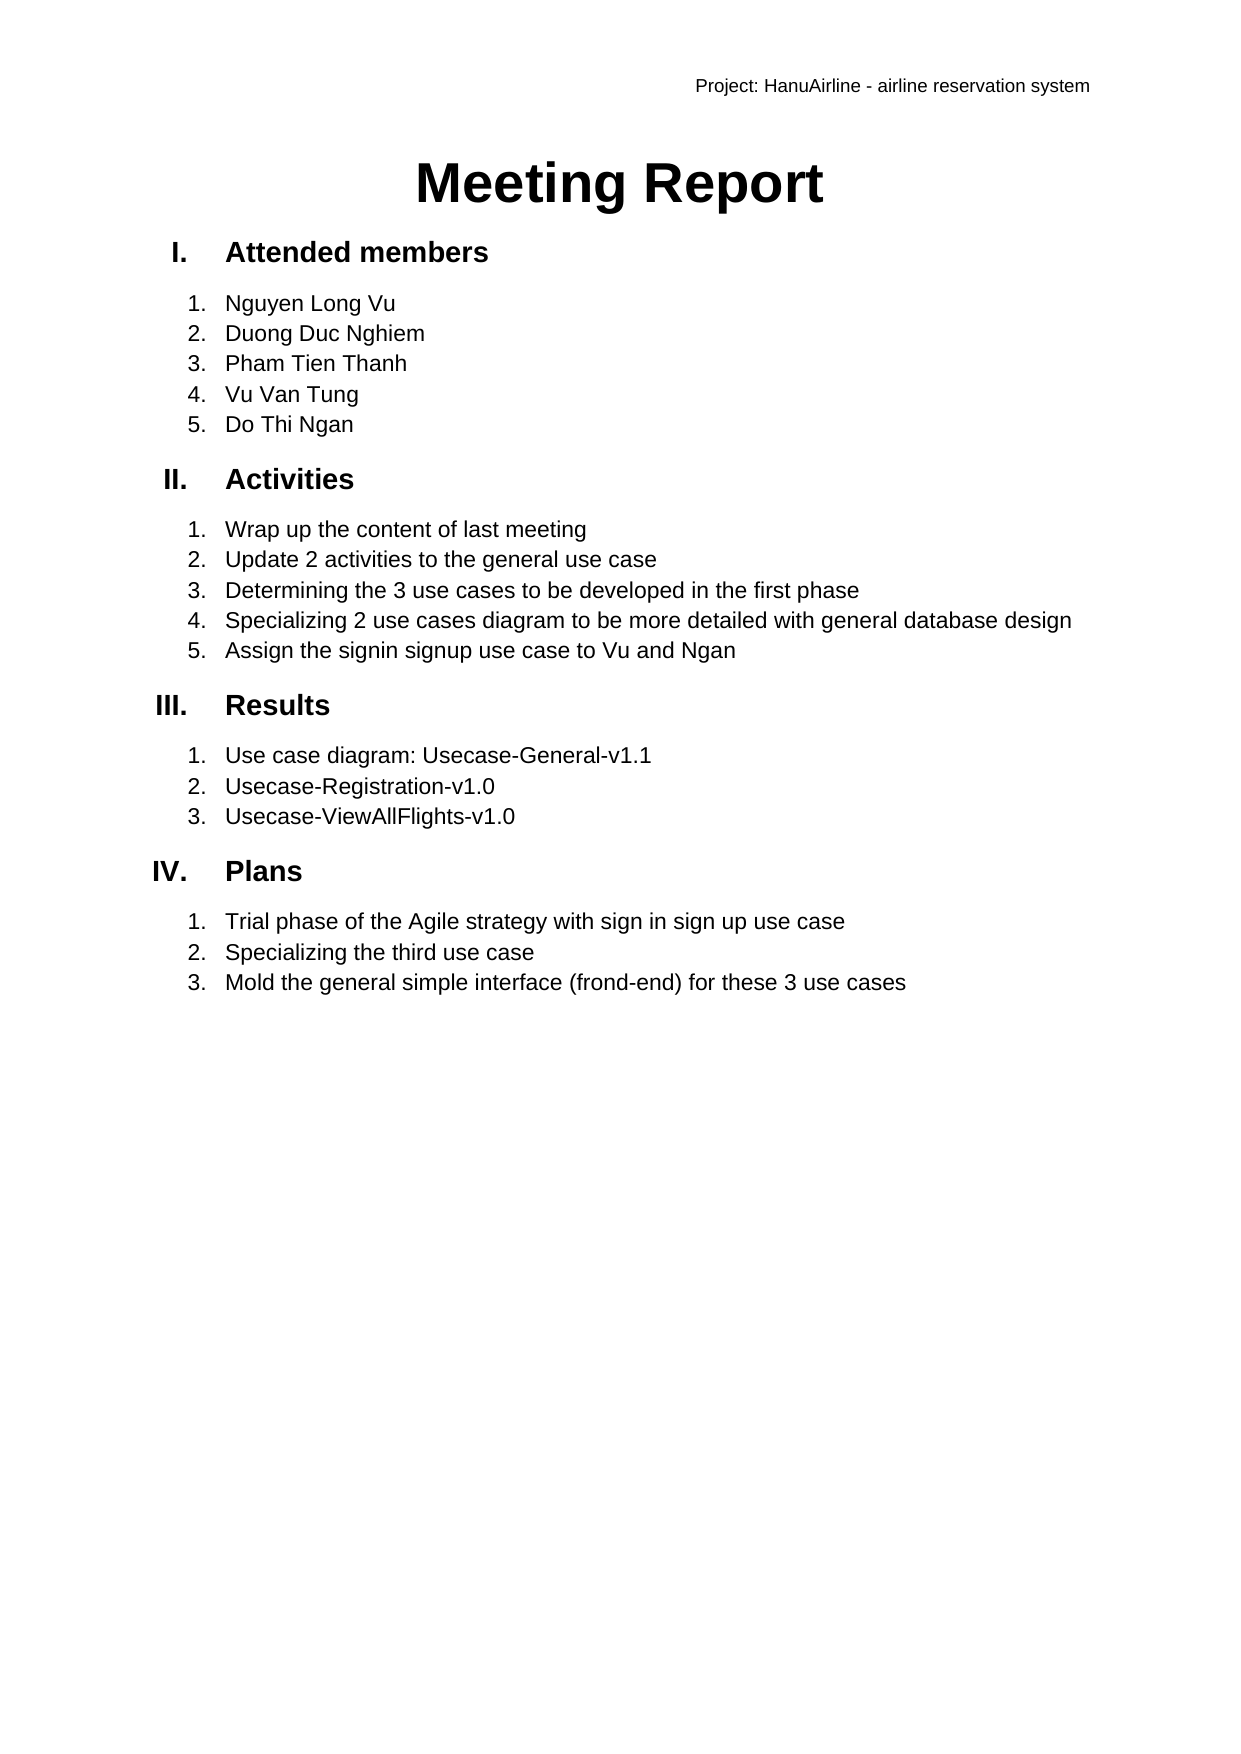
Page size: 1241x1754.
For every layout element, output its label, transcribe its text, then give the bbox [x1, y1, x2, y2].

list Determining the 3 use cases to be developed in the first phase [187, 577, 1090, 603]
list Assign the signin signup use case to Vu and Ngan [187, 637, 1090, 663]
list Do Thi Ngan [187, 411, 1090, 437]
list Vu Van Tung [187, 381, 1090, 407]
list Duong Duc Nghiem [187, 320, 1090, 346]
list Trial phase of the Agile strategy with sign in sign up use case [187, 908, 1090, 934]
subtitle Attended members [187, 236, 1090, 269]
list Nguyen Long Vu [187, 290, 1090, 316]
list Usecase-ViewAllFlights-v1.0 [187, 803, 1090, 829]
title Meeting Report [150, 150, 1090, 215]
list Usecase-Registration-v1.0 [187, 773, 1090, 799]
list Pham Tien Thanh [187, 350, 1090, 377]
subtitle Activities [187, 462, 1090, 495]
subtitle Results [187, 688, 1090, 722]
list Specializing the third use case [187, 938, 1090, 965]
list Specializing 2 use cases diagram to be more detailed with general database design [187, 607, 1090, 633]
list Use case diagram: Usecase-General-v1.1 [187, 742, 1090, 769]
subtitle Plans [187, 854, 1090, 887]
list Update 2 activities to the general use case [187, 546, 1090, 573]
list Wrap up the content of last meeting [187, 516, 1090, 542]
list Mold the general simple interface (frond-end) for these 3 use cases [187, 969, 1090, 995]
